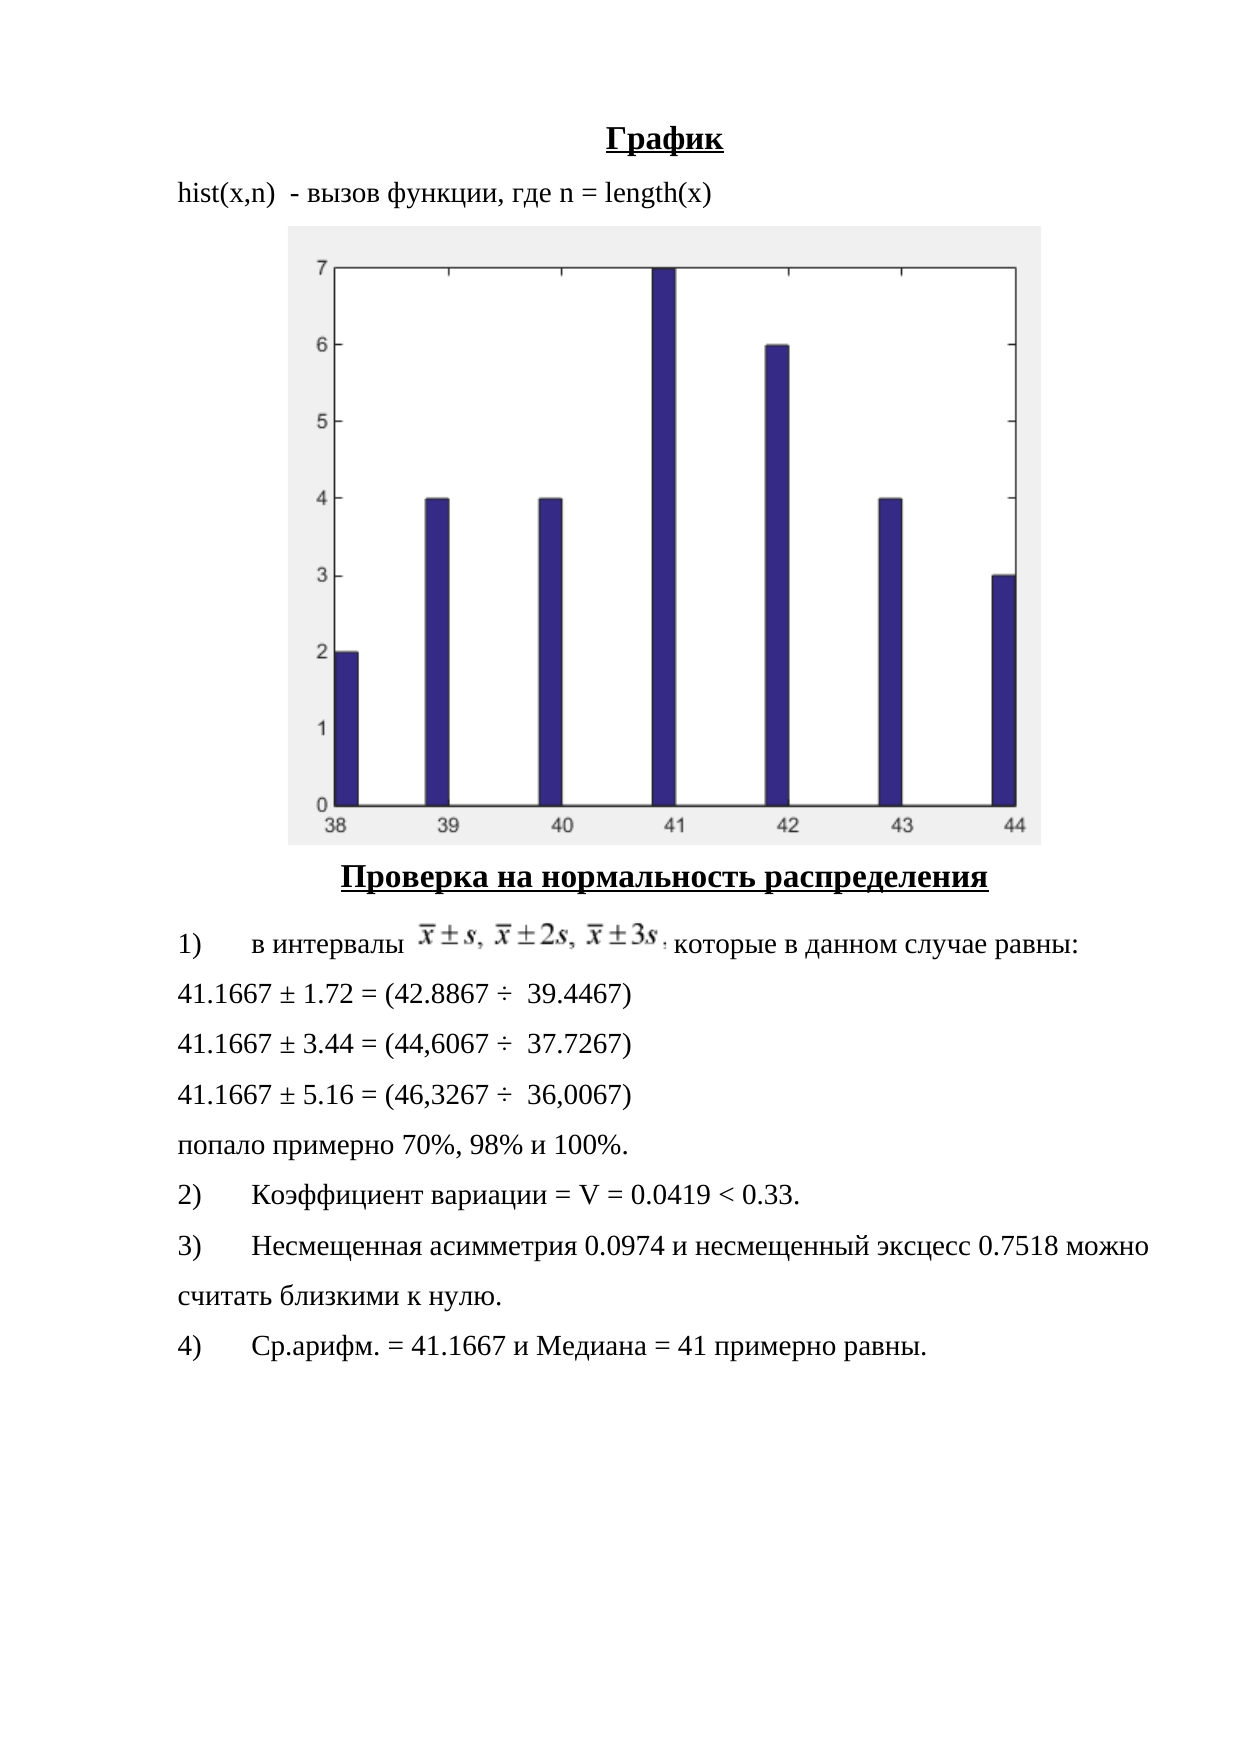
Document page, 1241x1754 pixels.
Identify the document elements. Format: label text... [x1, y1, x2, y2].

text График [177, 118, 1152, 156]
text hist(x,n) - вызов функции, где n = length(x) [177, 176, 1152, 209]
text Проверка на нормальность распределения [177, 857, 1152, 895]
text 2) Коэффициент вариации = V = 0.0419 < 0.33. [177, 1177, 1152, 1211]
text попало примерно 70%, 98% и 100%. [177, 1127, 1152, 1161]
text 41.1667 ± 3.44 = (44,6067 ÷ 37.7267) [177, 1027, 1152, 1060]
text 1) в интервалы которые в данном случае равны: [177, 914, 1152, 959]
text 41.1667 ± 5.16 = (46,3267 ÷ 36,0067) [177, 1077, 1152, 1110]
text 3) Несмещенная асимметрия 0.0974 и несмещенный эксцесс 0.7518 можно считать близкими к нулю. [177, 1228, 1152, 1312]
picture [411, 914, 667, 954]
text 41.1667 ± 1.72 = (42.8867 ÷ 39.4467) [177, 976, 1152, 1010]
text 4) Ср.арифм. = 41.1667 и Медиана = 41 примерно равны. [177, 1328, 1152, 1362]
picture [287, 226, 1042, 845]
